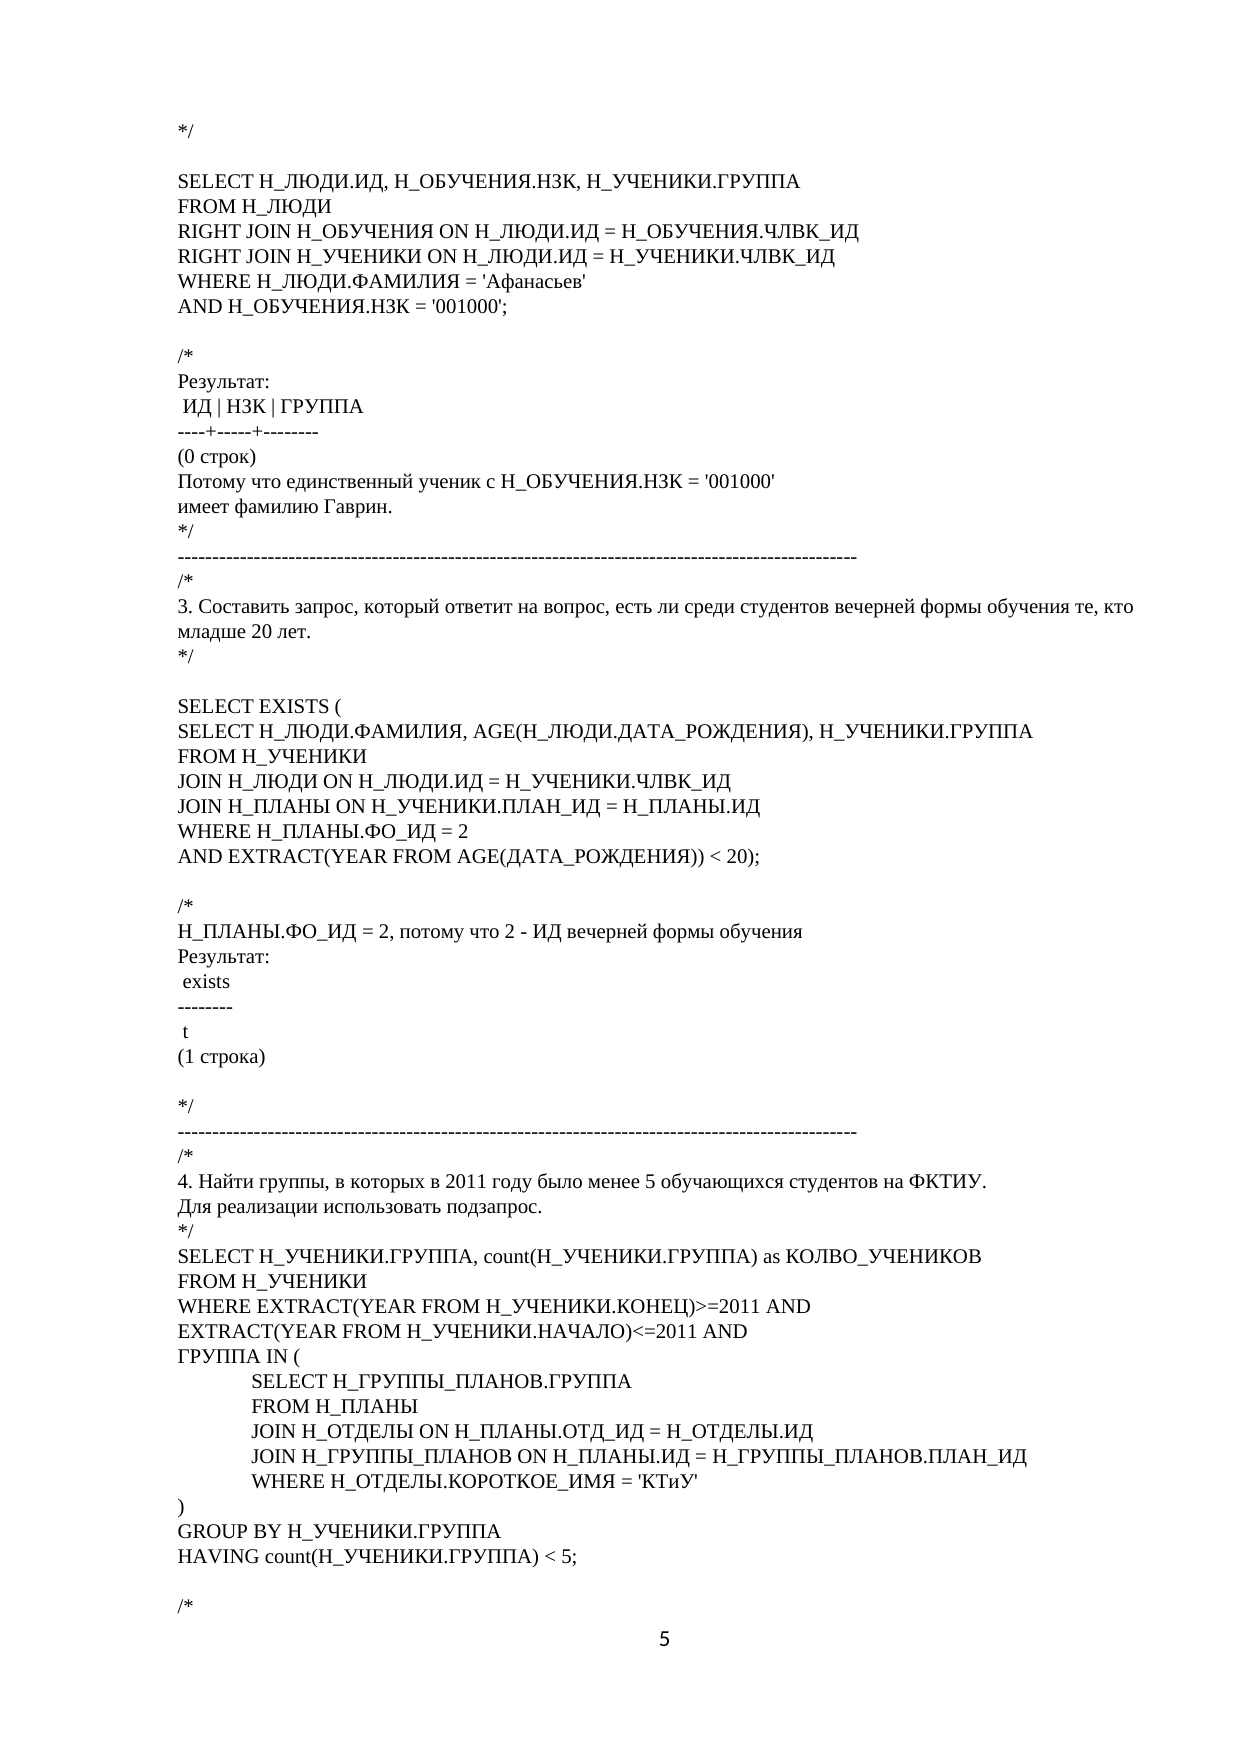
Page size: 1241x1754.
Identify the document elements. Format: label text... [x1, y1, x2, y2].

text */ [177, 1218, 1152, 1243]
text -------------------------------------------------------------------------------------------------- [177, 543, 1152, 568]
text имеет фамилию Гаврин. [177, 493, 1152, 518]
text SELECT Н_ГРУППЫ_ПЛАНОВ.ГРУППА [177, 1368, 1152, 1393]
text (1 строка) [177, 1043, 1152, 1068]
text /* [177, 568, 1152, 593]
text exists [177, 968, 1152, 993]
text HAVING count(Н_УЧЕНИКИ.ГРУППА) < 5; [177, 1543, 1152, 1568]
text SELECT EXISTS ( [177, 693, 1152, 718]
text ) [177, 1493, 1152, 1518]
text ИД | НЗК | ГРУППА [177, 393, 1152, 418]
text JOIN Н_ГРУППЫ_ПЛАНОВ ON Н_ПЛАНЫ.ИД = Н_ГРУППЫ_ПЛАНОВ.ПЛАН_ИД [177, 1443, 1152, 1468]
text FROM Н_ЛЮДИ [177, 193, 1152, 218]
text (0 строк) [177, 443, 1152, 468]
text SELECT Н_ЛЮДИ.ФАМИЛИЯ, AGE(Н_ЛЮДИ.ДАТА_РОЖДЕНИЯ), Н_УЧЕНИКИ.ГРУППА [177, 718, 1152, 743]
text */ [177, 643, 1152, 668]
text FROM Н_ПЛАНЫ [177, 1393, 1152, 1418]
text RIGHT JOIN Н_ОБУЧЕНИЯ ON Н_ЛЮДИ.ИД = Н_ОБУЧЕНИЯ.ЧЛВК_ИД [177, 218, 1152, 243]
text AND Н_ОБУЧЕНИЯ.НЗК = '001000'; [177, 293, 1152, 318]
text WHERE Н_ОТДЕЛЫ.КОРОТКОЕ_ИМЯ = 'КТиУ' [177, 1468, 1152, 1493]
text */ [177, 118, 1152, 143]
text RIGHT JOIN Н_УЧЕНИКИ ON Н_ЛЮДИ.ИД = Н_УЧЕНИКИ.ЧЛВК_ИД [177, 243, 1152, 268]
text SELECT Н_УЧЕНИКИ.ГРУППА, count(Н_УЧЕНИКИ.ГРУППА) as КОЛВО_УЧЕНИКОВ [177, 1243, 1152, 1268]
text */ [177, 518, 1152, 543]
text JOIN Н_ОТДЕЛЫ ON Н_ПЛАНЫ.ОТД_ИД = Н_ОТДЕЛЫ.ИД [177, 1418, 1152, 1443]
text /* [177, 1143, 1152, 1168]
text Результат: [177, 368, 1152, 393]
text WHERE EXTRACT(YEAR FROM Н_УЧЕНИКИ.КОНЕЦ)>=2011 AND [177, 1293, 1152, 1318]
text SELECT Н_ЛЮДИ.ИД, Н_ОБУЧЕНИЯ.НЗК, Н_УЧЕНИКИ.ГРУППА [177, 168, 1152, 193]
text JOIN Н_ПЛАНЫ ON Н_УЧЕНИКИ.ПЛАН_ИД = Н_ПЛАНЫ.ИД [177, 793, 1152, 818]
text ГРУППА IN ( [177, 1343, 1152, 1368]
text /* [177, 1593, 1152, 1618]
text ----+-----+-------- [177, 418, 1152, 443]
text AND EXTRACT(YEAR FROM AGE(ДАТА_РОЖДЕНИЯ)) < 20); [177, 843, 1152, 868]
text -------------------------------------------------------------------------------------------------- [177, 1118, 1152, 1143]
text t [177, 1018, 1152, 1043]
text */ [177, 1093, 1152, 1118]
text GROUP BY Н_УЧЕНИКИ.ГРУППА [177, 1518, 1152, 1543]
text 4. Найти группы, в которых в 2011 году было менее 5 обучающихся студентов на ФКТИУ. [177, 1168, 1152, 1193]
text WHERE Н_ПЛАНЫ.ФО_ИД = 2 [177, 818, 1152, 843]
text Для реализации использовать подзапрос. [177, 1193, 1152, 1218]
text EXTRACT(YEAR FROM Н_УЧЕНИКИ.НАЧАЛО)<=2011 AND [177, 1318, 1152, 1343]
text Результат: [177, 943, 1152, 968]
text FROM Н_УЧЕНИКИ [177, 1268, 1152, 1293]
text JOIN Н_ЛЮДИ ON Н_ЛЮДИ.ИД = Н_УЧЕНИКИ.ЧЛВК_ИД [177, 768, 1152, 793]
text Н_ПЛАНЫ.ФО_ИД = 2, потому что 2 - ИД вечерней формы обучения [177, 918, 1152, 943]
text Потому что единственный ученик с Н_ОБУЧЕНИЯ.НЗК = '001000' [177, 468, 1152, 493]
text WHERE Н_ЛЮДИ.ФАМИЛИЯ = 'Афанасьев' [177, 268, 1152, 293]
text /* [177, 893, 1152, 918]
text FROM Н_УЧЕНИКИ [177, 743, 1152, 768]
text /* [177, 343, 1152, 368]
text 3. Составить запрос, который ответит на вопрос, есть ли среди студентов вечерней формы обучения те, кто младше 20 лет. [177, 593, 1152, 643]
text -------- [177, 993, 1152, 1018]
